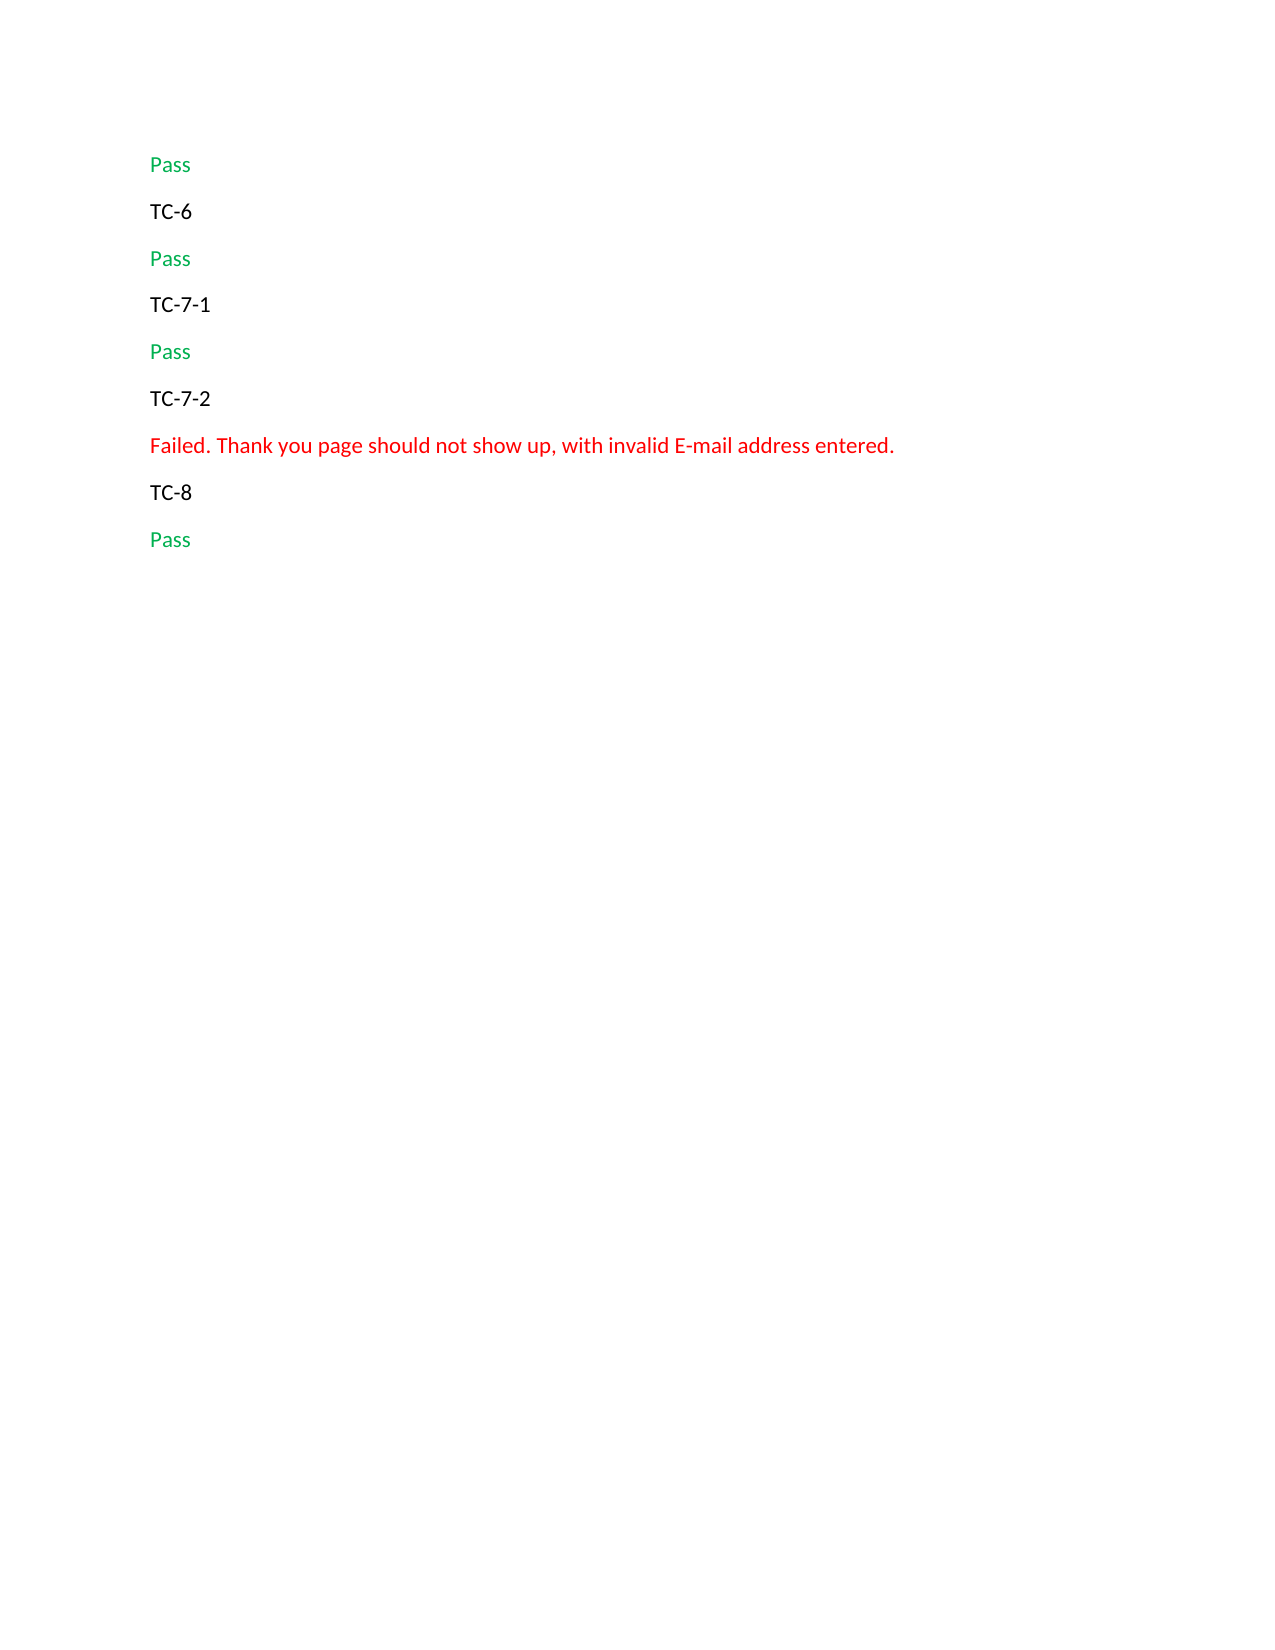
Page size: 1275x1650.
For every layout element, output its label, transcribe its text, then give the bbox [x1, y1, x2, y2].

text Pass [150, 150, 1125, 178]
text TC-7-2 [150, 384, 1125, 412]
text Pass [150, 244, 1125, 272]
text TC-7-1 [150, 291, 1125, 319]
text Failed. Thank you page should not show up, with invalid E-mail address entered. [150, 431, 1125, 459]
text Pass [150, 525, 1125, 553]
text Pass [150, 337, 1125, 366]
text TC-8 [150, 478, 1125, 506]
text TC-6 [150, 197, 1125, 225]
